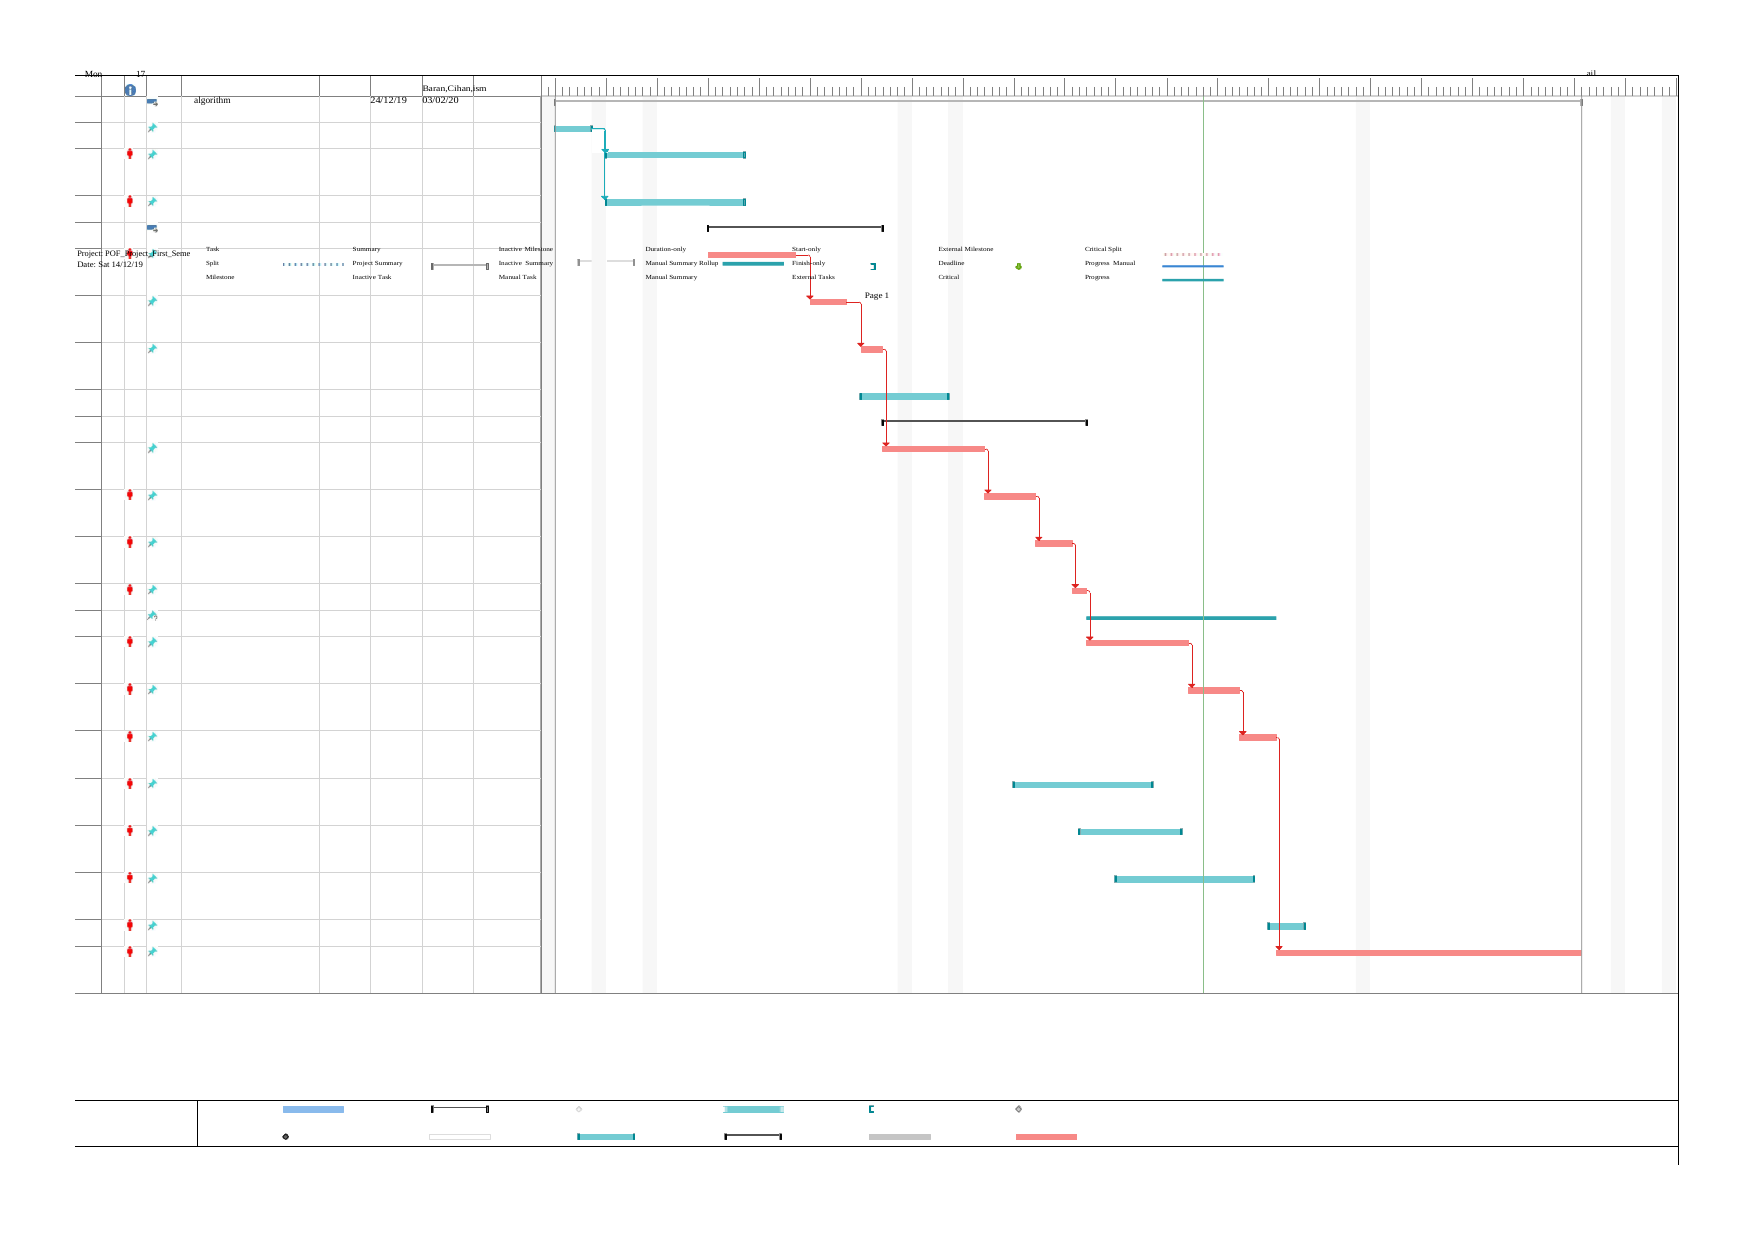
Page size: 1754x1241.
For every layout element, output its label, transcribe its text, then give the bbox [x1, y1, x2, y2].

picture [124, 536, 133, 548]
picture [147, 920, 158, 931]
picture [147, 636, 158, 648]
picture [124, 731, 133, 742]
picture [147, 490, 158, 501]
picture [124, 683, 133, 695]
picture [590, 125, 609, 153]
picture [124, 584, 133, 595]
picture [124, 636, 133, 647]
picture [124, 195, 133, 207]
picture [147, 149, 158, 160]
picture [124, 148, 133, 159]
picture [147, 825, 158, 837]
picture [124, 825, 133, 836]
picture [147, 946, 158, 957]
picture [124, 946, 133, 957]
picture [147, 731, 158, 742]
picture [147, 442, 158, 454]
picture [147, 873, 158, 884]
picture [147, 196, 158, 207]
picture [124, 872, 133, 883]
picture [124, 919, 133, 931]
picture [124, 489, 133, 500]
picture [147, 122, 158, 133]
picture [147, 584, 158, 595]
picture [147, 610, 158, 621]
picture [124, 778, 133, 789]
picture [147, 222, 158, 233]
picture [147, 537, 158, 548]
picture [147, 684, 158, 695]
picture [147, 295, 158, 307]
picture [125, 84, 136, 94]
picture [147, 343, 158, 354]
picture [147, 778, 158, 789]
